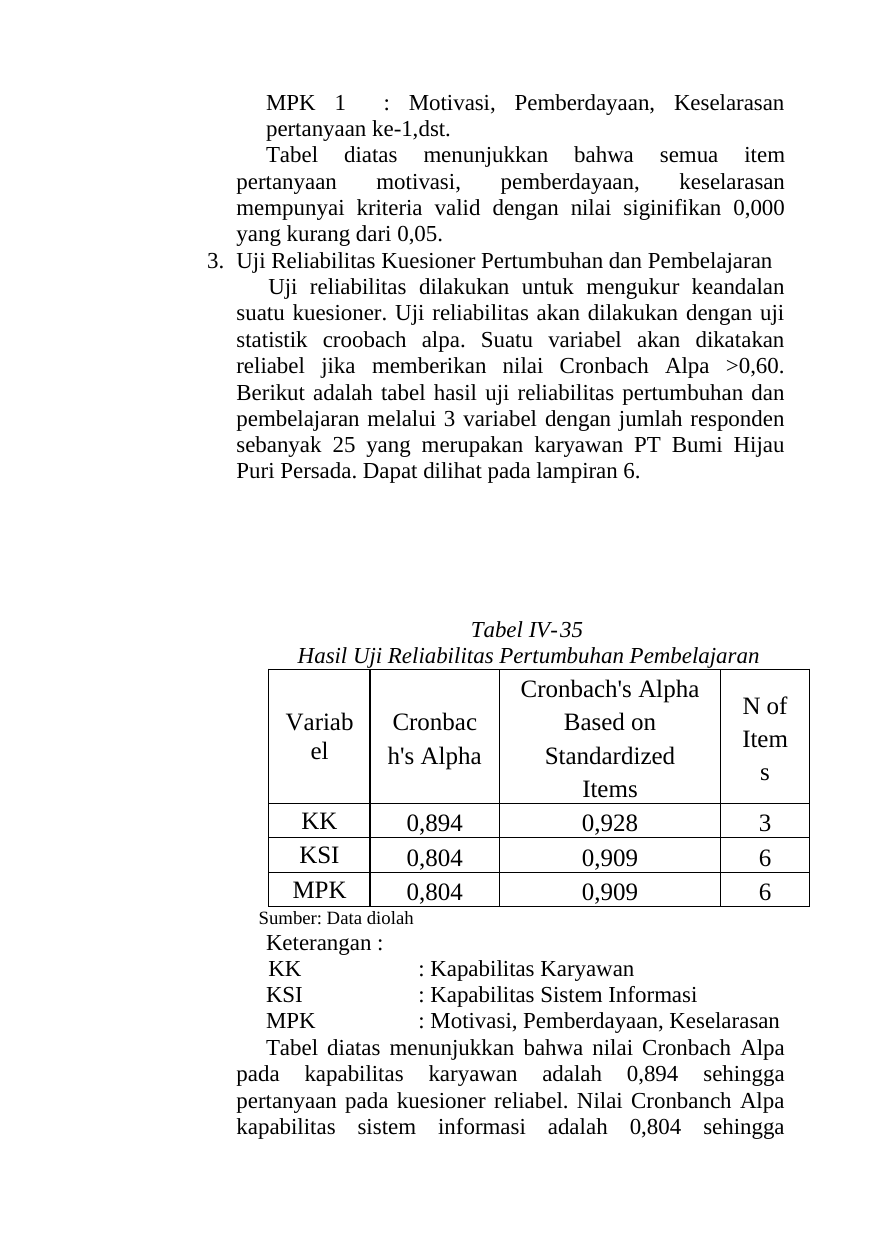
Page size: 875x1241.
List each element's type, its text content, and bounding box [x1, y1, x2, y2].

table_cell KK [269, 804, 369, 837]
table_cell 6 [721, 873, 809, 906]
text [236, 1034, 785, 1139]
table_cell 0,909 [500, 873, 720, 906]
table_cell 0,804 [371, 838, 499, 872]
table_cell 6 [721, 838, 809, 872]
table_cell 3 [721, 804, 809, 837]
table_cell 0,804 [371, 873, 499, 906]
text MPK : Motivasi, Pemberdayaan, Keselarasan [266, 1008, 785, 1034]
table_header N of Items [721, 670, 809, 803]
table_header Cronbach's Alpha [371, 670, 499, 803]
list Uji reliabilitas dilakukan untuk mengukur keandalan suatu kuesioner. Uji reliabilitas akan dilakukan dengan uji statistik croobach alpa. Suatu variabel akan dikatakan reliabel jika memberikan nilai Cronbach Alpa >0,60. Berikut adalah tabel hasil uji reliabilitas pertumbuhan dan pembelajaran melalui 3 variabel dengan jumlah responden sebanyak 25 yang merupakan karyawan PT Bumi Hijau Puri Persada. Dapat dilihat pada lampiran 6. [236, 273, 785, 484]
text Tabel IV-35 Hasil Uji Reliabilitas Pertumbuhan Pembelajaran [268, 616, 785, 668]
text MPK 1 : Motivasi, Pemberdayaan, Keselarasan pertanyaan ke-1,dst. [266, 89, 785, 141]
table_cell MPK [269, 873, 369, 906]
text KK : Kapabilitas Karyawan [266, 955, 785, 981]
table_cell 0,909 [500, 838, 720, 872]
table_header Variabel [269, 670, 369, 803]
text Keterangan : [266, 928, 785, 955]
table_cell 0,894 [371, 804, 499, 837]
text Tabel diatas menunjukkan bahwa semua item pertanyaan motivasi, pemberdayaan, keselarasan mempunyai kriteria valid dengan nilai siginifikan 0,000 yang kurang dari 0,05. [236, 141, 785, 247]
text KSI : Kapabilitas Sistem Informasi [266, 981, 785, 1008]
text Sumber: Data diolah [118, 907, 785, 928]
table_cell 0,928 [500, 804, 720, 837]
list Uji Reliabilitas Kuesioner Pertumbuhan dan Pembelajaran [207, 247, 785, 273]
table_header Cronbach's Alpha Based on Standardized Items [500, 670, 720, 803]
table_cell KSI [269, 838, 369, 872]
